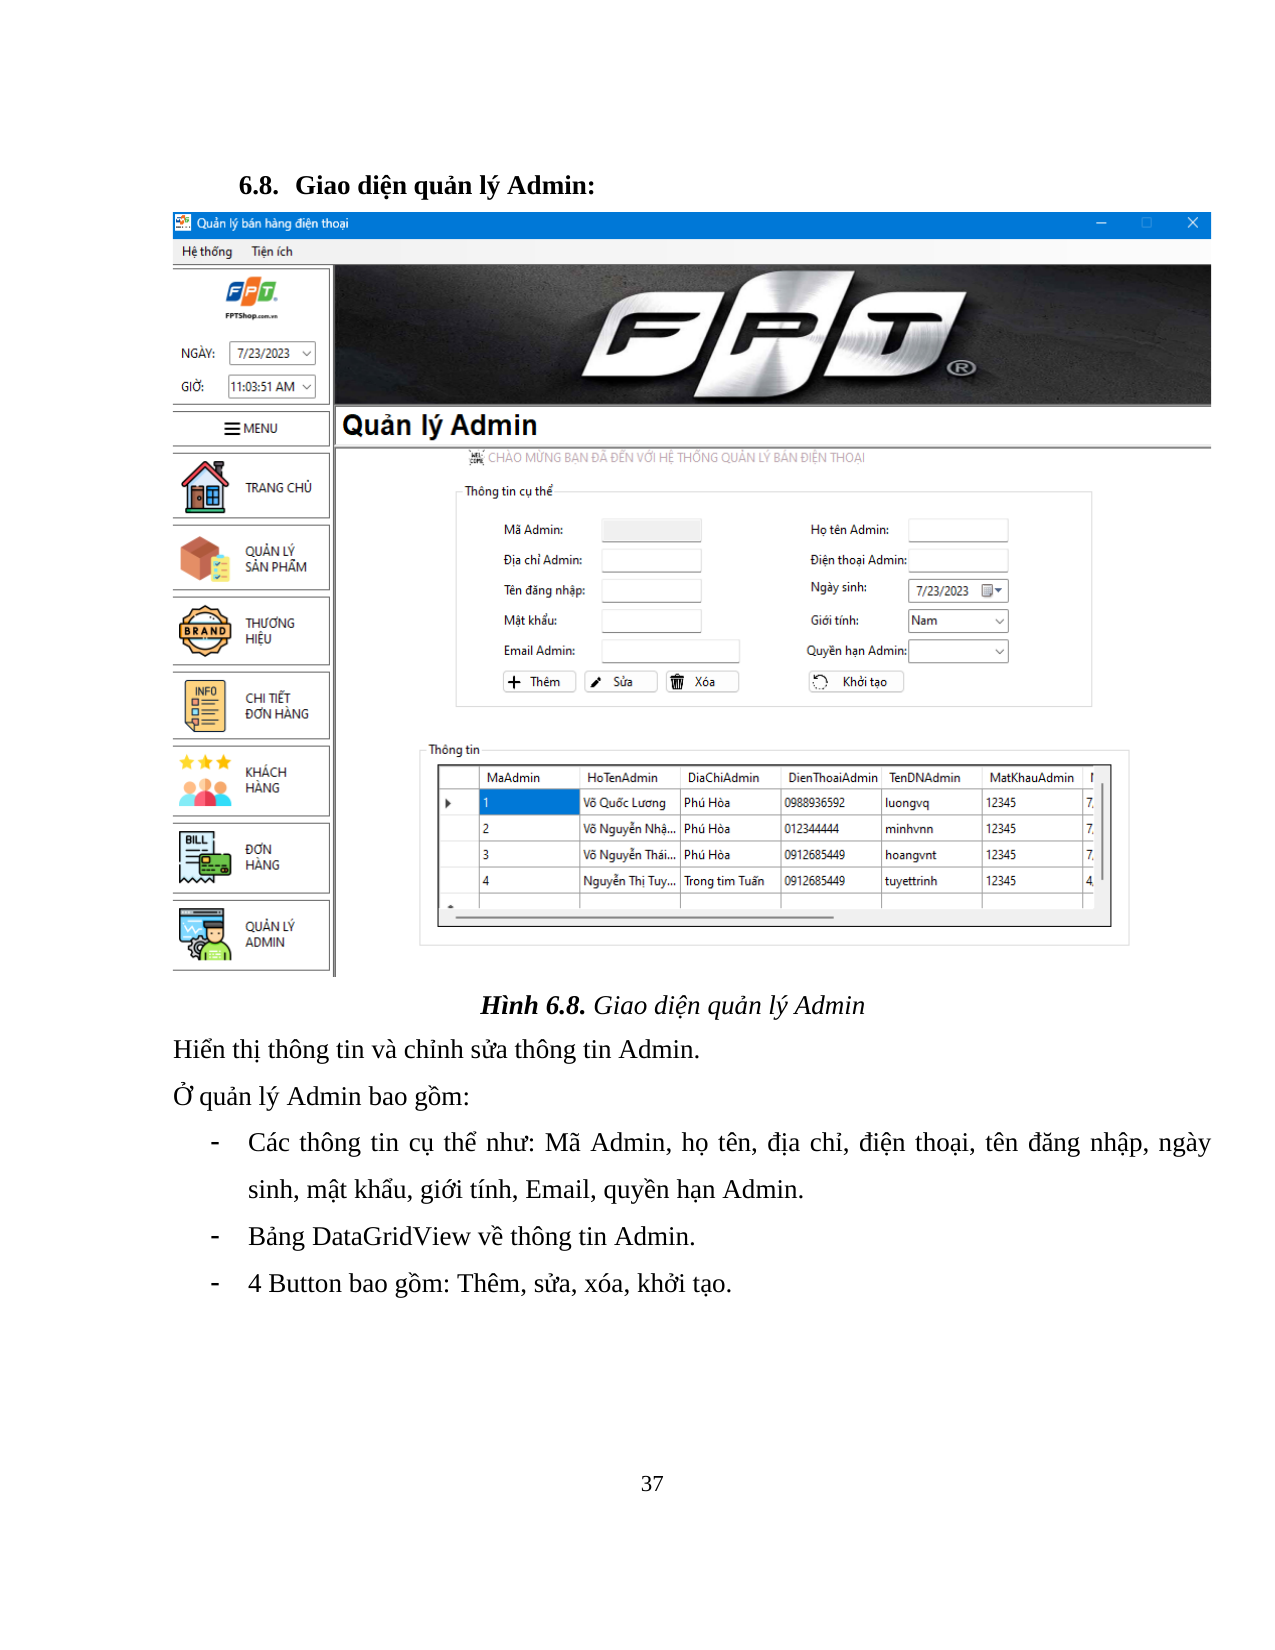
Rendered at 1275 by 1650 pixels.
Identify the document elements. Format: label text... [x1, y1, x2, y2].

list Bảng DataGridView về thông tin Admin. [210, 1220, 1212, 1251]
text Ở quản lý Admin bao gồm: [173, 1080, 1212, 1111]
list Các thông tin cụ thể như: Mã Admin, họ tên, địa chỉ, điện thoại, tên đăng nhập, ngày sinh, mật khẩu, giới tính, Email, quyền hạn Admin. [210, 1126, 1212, 1204]
picture [172, 212, 1212, 977]
text Hình 6.8. Giao diện quản lý Admin [135, 989, 1212, 1021]
text Hiển thị thông tin và chỉnh sửa thông tin Admin. [173, 1033, 1212, 1064]
list 4 Button bao gồm: Thêm, sửa, xóa, khởi tạo. [210, 1267, 1212, 1298]
subtitle Giao diện quản lý Admin: [238, 169, 1212, 200]
